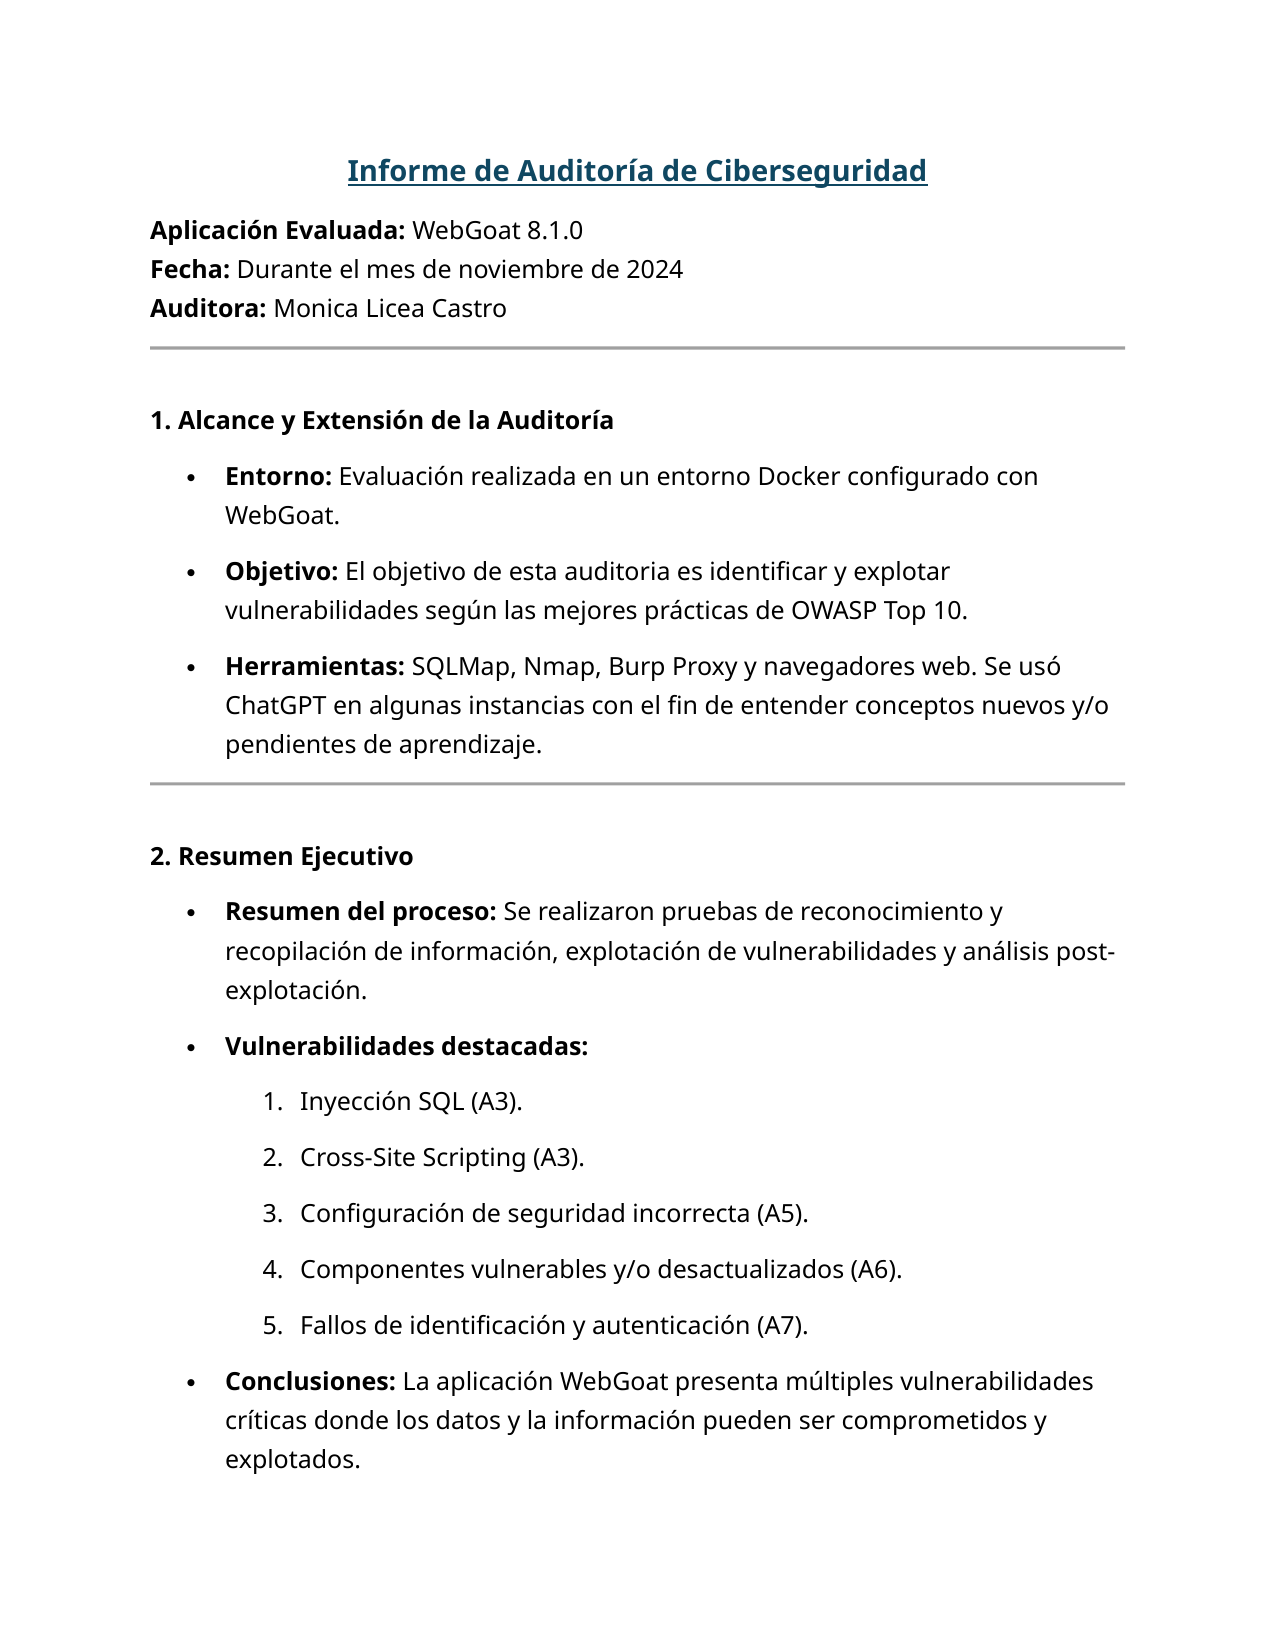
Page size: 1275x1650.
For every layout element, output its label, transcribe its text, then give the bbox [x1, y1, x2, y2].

list Componentes vulnerables y/o desactualizados (A6). [262, 1251, 1125, 1286]
text Aplicación Evaluada: WebGoat 8.1.0 Fecha: Durante el mes de noviembre de 2024 Auditora: Monica Licea Castro [150, 212, 1125, 325]
text Informe de Auditoría de Ciberseguridad [150, 150, 1125, 190]
text 1. Alcance y Extensión de la Auditoría [150, 402, 1125, 436]
list Entorno: Evaluación realizada en un entorno Docker configurado con WebGoat. [187, 458, 1125, 531]
list Vulnerabilidades destacadas: [187, 1028, 1125, 1062]
list Herramientas: SQLMap, Nmap, Burp Proxy y navegadores web. Se usó ChatGPT en algunas instancias con el fin de entender conceptos nuevos y/o pendientes de aprendizaje. [187, 648, 1125, 761]
list Cross-Site Scripting (A3). [262, 1140, 1125, 1174]
list Inyección SQL (A3). [262, 1084, 1125, 1118]
list Fallos de identificación y autenticación (A7). [262, 1307, 1125, 1341]
list Resumen del proceso: Se realizaron pruebas de reconocimiento y recopilación de información, explotación de vulnerabilidades y análisis post-explotación. [187, 894, 1125, 1006]
list Conclusiones: La aplicación WebGoat presenta múltiples vulnerabilidades críticas donde los datos y la información pueden ser comprometidos y explotados. [187, 1363, 1125, 1476]
text 2. Resumen Ejecutivo [150, 838, 1125, 872]
list Objetivo: El objetivo de esta auditoria es identificar y explotar vulnerabilidades según las mejores prácticas de OWASP Top 10. [187, 553, 1125, 626]
list Configuración de seguridad incorrecta (A5). [262, 1196, 1125, 1230]
